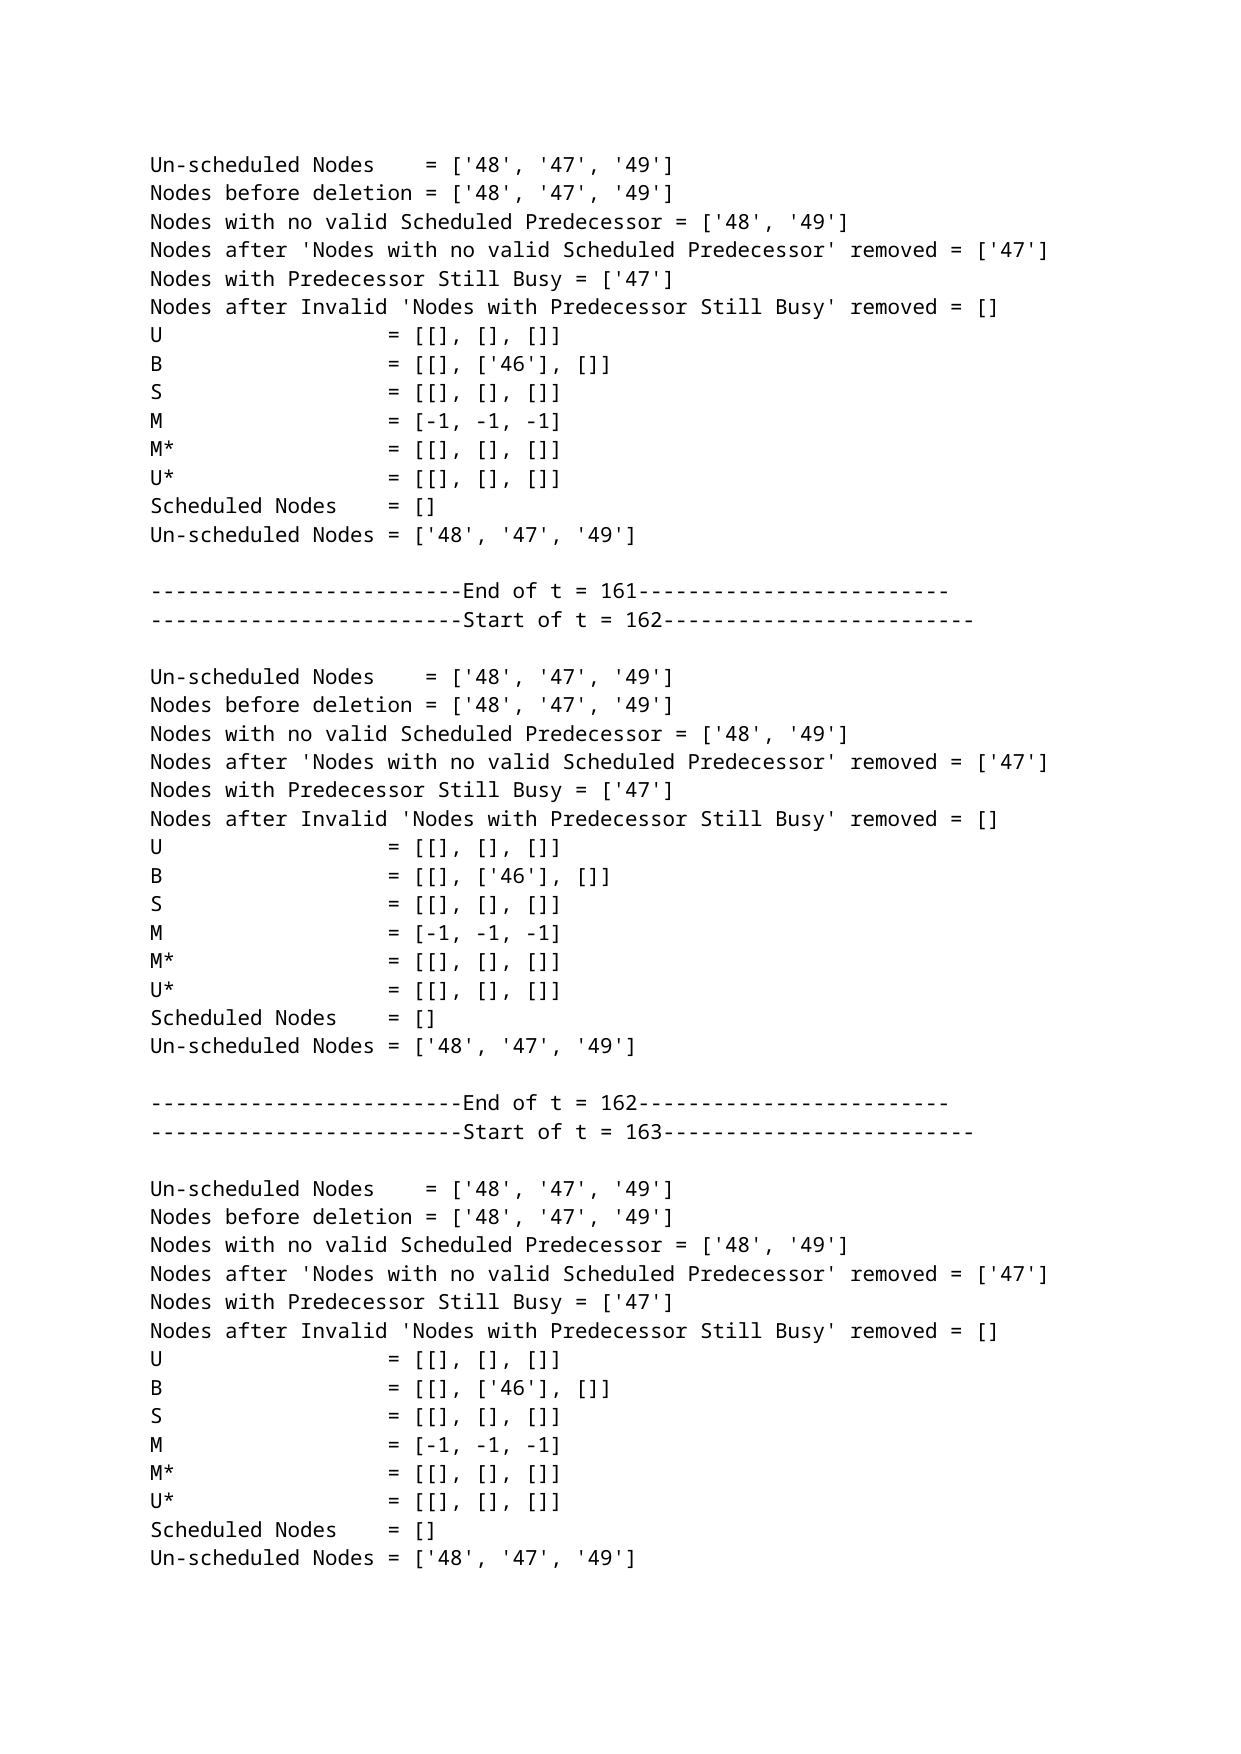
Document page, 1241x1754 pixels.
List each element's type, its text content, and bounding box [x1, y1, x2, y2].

text Nodes with Predecessor Still Busy = ['47'] [150, 264, 1090, 292]
text S = [[], [], []] [150, 889, 1090, 918]
text U* = [[], [], []] [150, 975, 1090, 1003]
text Nodes with Predecessor Still Busy = ['47'] [150, 776, 1090, 804]
text Nodes before deletion = ['48', '47', '49'] [150, 178, 1090, 207]
text Un-scheduled Nodes = ['48', '47', '49'] [150, 662, 1090, 690]
text Nodes after Invalid 'Nodes with Predecessor Still Busy' removed = [] [150, 804, 1090, 832]
text Nodes before deletion = ['48', '47', '49'] [150, 1202, 1090, 1231]
text U = [[], [], []] [150, 832, 1090, 861]
text Nodes after 'Nodes with no valid Scheduled Predecessor' removed = ['47'] [150, 235, 1090, 264]
text Un-scheduled Nodes = ['48', '47', '49'] [150, 1174, 1090, 1202]
text -------------------------End of t = 161------------------------- [150, 577, 1090, 605]
text Scheduled Nodes = [] [150, 491, 1090, 520]
text Nodes before deletion = ['48', '47', '49'] [150, 690, 1090, 719]
text Un-scheduled Nodes = ['48', '47', '49'] [150, 520, 1090, 548]
text S = [[], [], []] [150, 377, 1090, 406]
text U* = [[], [], []] [150, 463, 1090, 491]
text B = [[], ['46'], []] [150, 861, 1090, 889]
text Nodes with no valid Scheduled Predecessor = ['48', '49'] [150, 719, 1090, 747]
text U = [[], [], []] [150, 1344, 1090, 1373]
text -------------------------End of t = 162------------------------- [150, 1088, 1090, 1117]
text Nodes with no valid Scheduled Predecessor = ['48', '49'] [150, 207, 1090, 235]
text Un-scheduled Nodes = ['48', '47', '49'] [150, 1543, 1090, 1572]
text Nodes with Predecessor Still Busy = ['47'] [150, 1287, 1090, 1316]
text Nodes after 'Nodes with no valid Scheduled Predecessor' removed = ['47'] [150, 1259, 1090, 1287]
text M = [-1, -1, -1] [150, 1430, 1090, 1458]
text Nodes after Invalid 'Nodes with Predecessor Still Busy' removed = [] [150, 1316, 1090, 1344]
text M* = [[], [], []] [150, 946, 1090, 975]
text M = [-1, -1, -1] [150, 406, 1090, 434]
text Un-scheduled Nodes = ['48', '47', '49'] [150, 150, 1090, 178]
text M* = [[], [], []] [150, 1458, 1090, 1487]
text B = [[], ['46'], []] [150, 1373, 1090, 1401]
text Scheduled Nodes = [] [150, 1003, 1090, 1032]
text Nodes with no valid Scheduled Predecessor = ['48', '49'] [150, 1231, 1090, 1259]
text M = [-1, -1, -1] [150, 918, 1090, 946]
text Nodes after 'Nodes with no valid Scheduled Predecessor' removed = ['47'] [150, 747, 1090, 776]
text -------------------------Start of t = 162------------------------- [150, 605, 1090, 633]
text Un-scheduled Nodes = ['48', '47', '49'] [150, 1032, 1090, 1060]
text -------------------------Start of t = 163------------------------- [150, 1117, 1090, 1145]
text U* = [[], [], []] [150, 1487, 1090, 1515]
text B = [[], ['46'], []] [150, 349, 1090, 377]
text U = [[], [], []] [150, 321, 1090, 349]
text S = [[], [], []] [150, 1401, 1090, 1430]
text Scheduled Nodes = [] [150, 1515, 1090, 1543]
text Nodes after Invalid 'Nodes with Predecessor Still Busy' removed = [] [150, 292, 1090, 321]
text M* = [[], [], []] [150, 434, 1090, 463]
